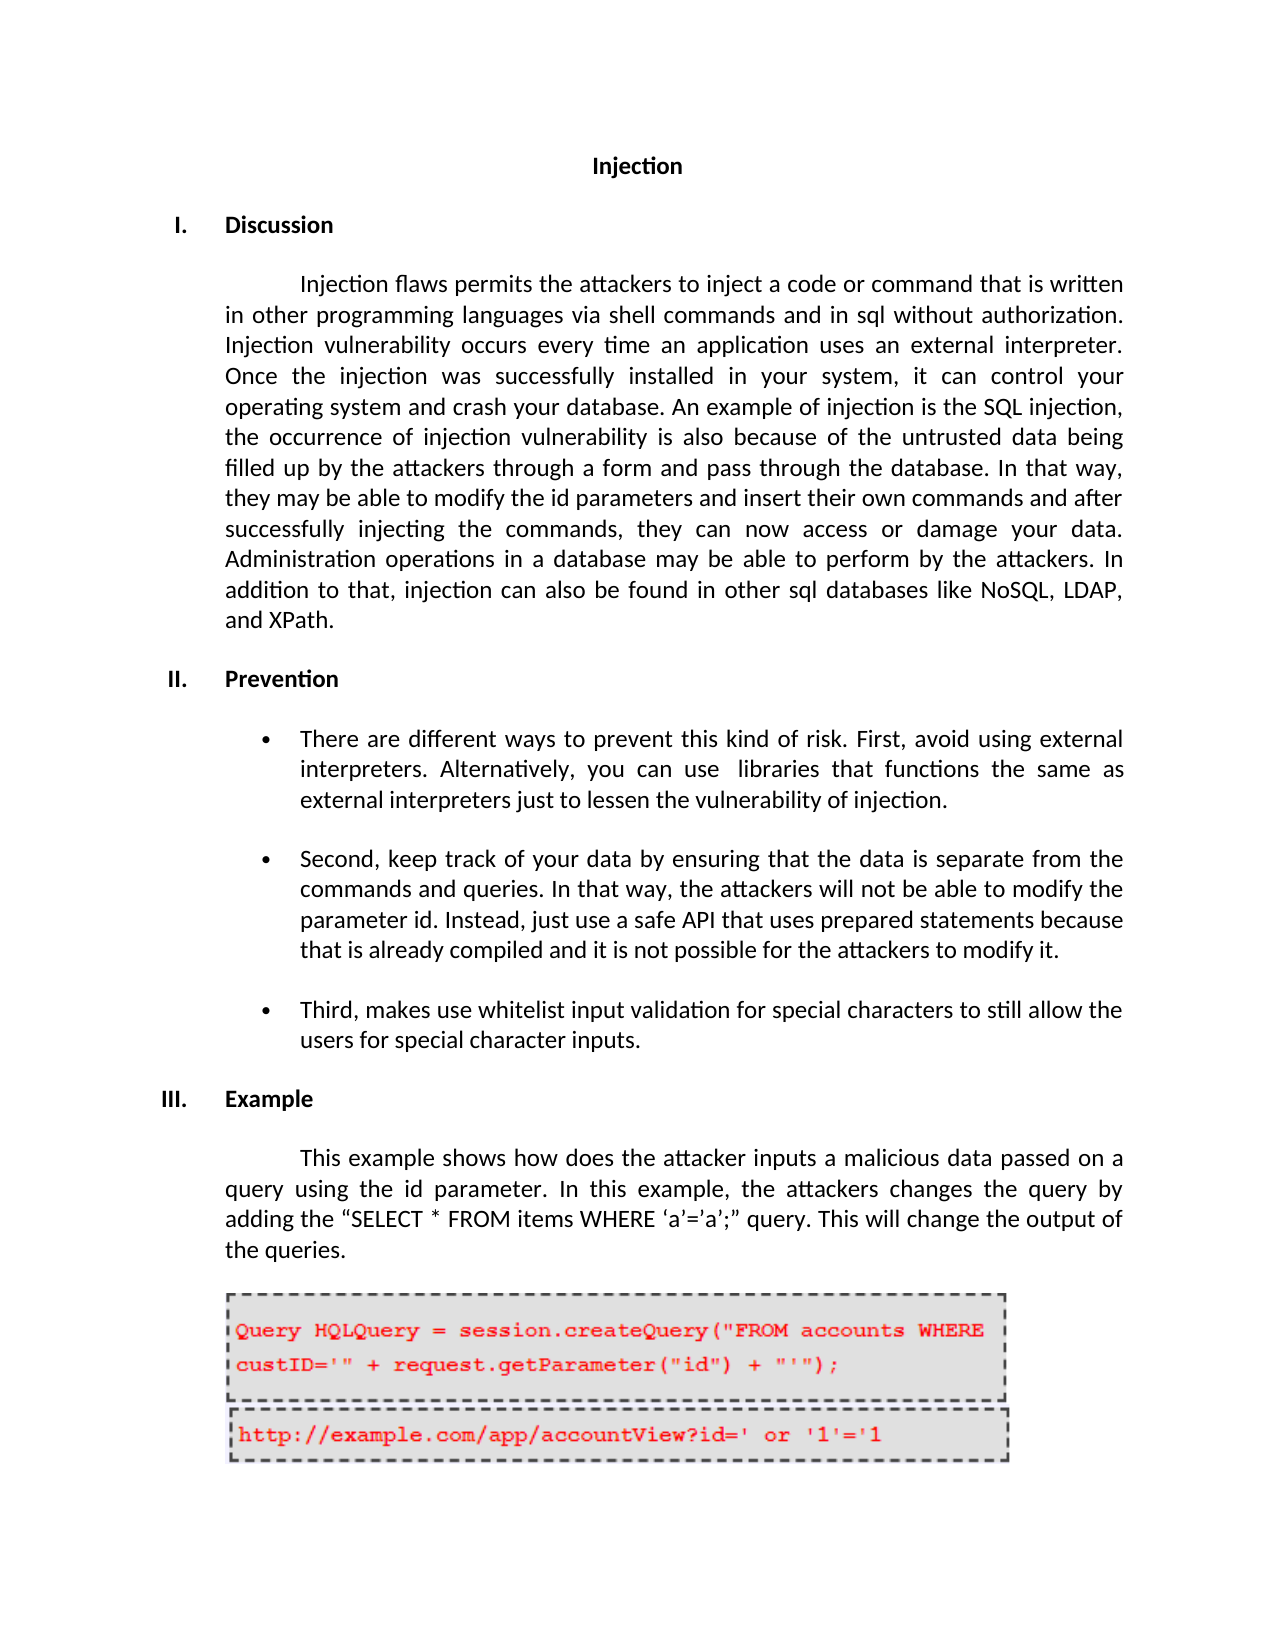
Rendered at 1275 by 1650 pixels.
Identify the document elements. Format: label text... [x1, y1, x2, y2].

list There are different ways to prevent this kind of risk. First, avoid using external interpreters. Alternatively, you can use libraries that functions the same as external interpreters just to lessen the vulnerability of injection. [262, 723, 1125, 814]
list Third, makes use whitelist input validation for special characters to still allow the users for special character inputs. [262, 994, 1125, 1055]
list Second, keep track of your data by ensuring that the data is separate from the commands and queries. In that way, the attackers will not be able to modify the parameter id. Instead, just use a safe API that uses prepared statements because that is already compiled and it is not possible for the attackers to modify it. [262, 843, 1125, 965]
list Discussion [187, 209, 1125, 240]
list Prevention [187, 663, 1125, 694]
text Injection flaws permits the attackers to inject a code or command that is written in other programming languages via shell commands and in sql without authorization. Injection vulnerability occurs every time an application uses an external interpreter. Once the injection was successfully installed in your system, it can control your operating system and crash your database. An example of injection is the SQL injection, the occurrence of injection vulnerability is also because of the untrusted data being filled up by the attackers through a form and pass through the database. In that way, they may be able to modify the id parameters and insert their own commands and after successfully injecting the commands, they can now access or damage your data. Administration operations in a database may be able to perform by the attackers. In addition to that, injection can also be found in other sql databases like NoSQL, LDAP, and XPath. [225, 268, 1125, 635]
text This example shows how does the attacker inputs a malicious data passed on a query using the id parameter. In this example, the attackers changes the query by adding the “SELECT * FROM items WHERE ‘a’=’a’;” query. This will change the output of the queries. [225, 1142, 1125, 1264]
picture [225, 1293, 1010, 1464]
list Example [187, 1083, 1125, 1113]
text Injection [150, 150, 1125, 181]
